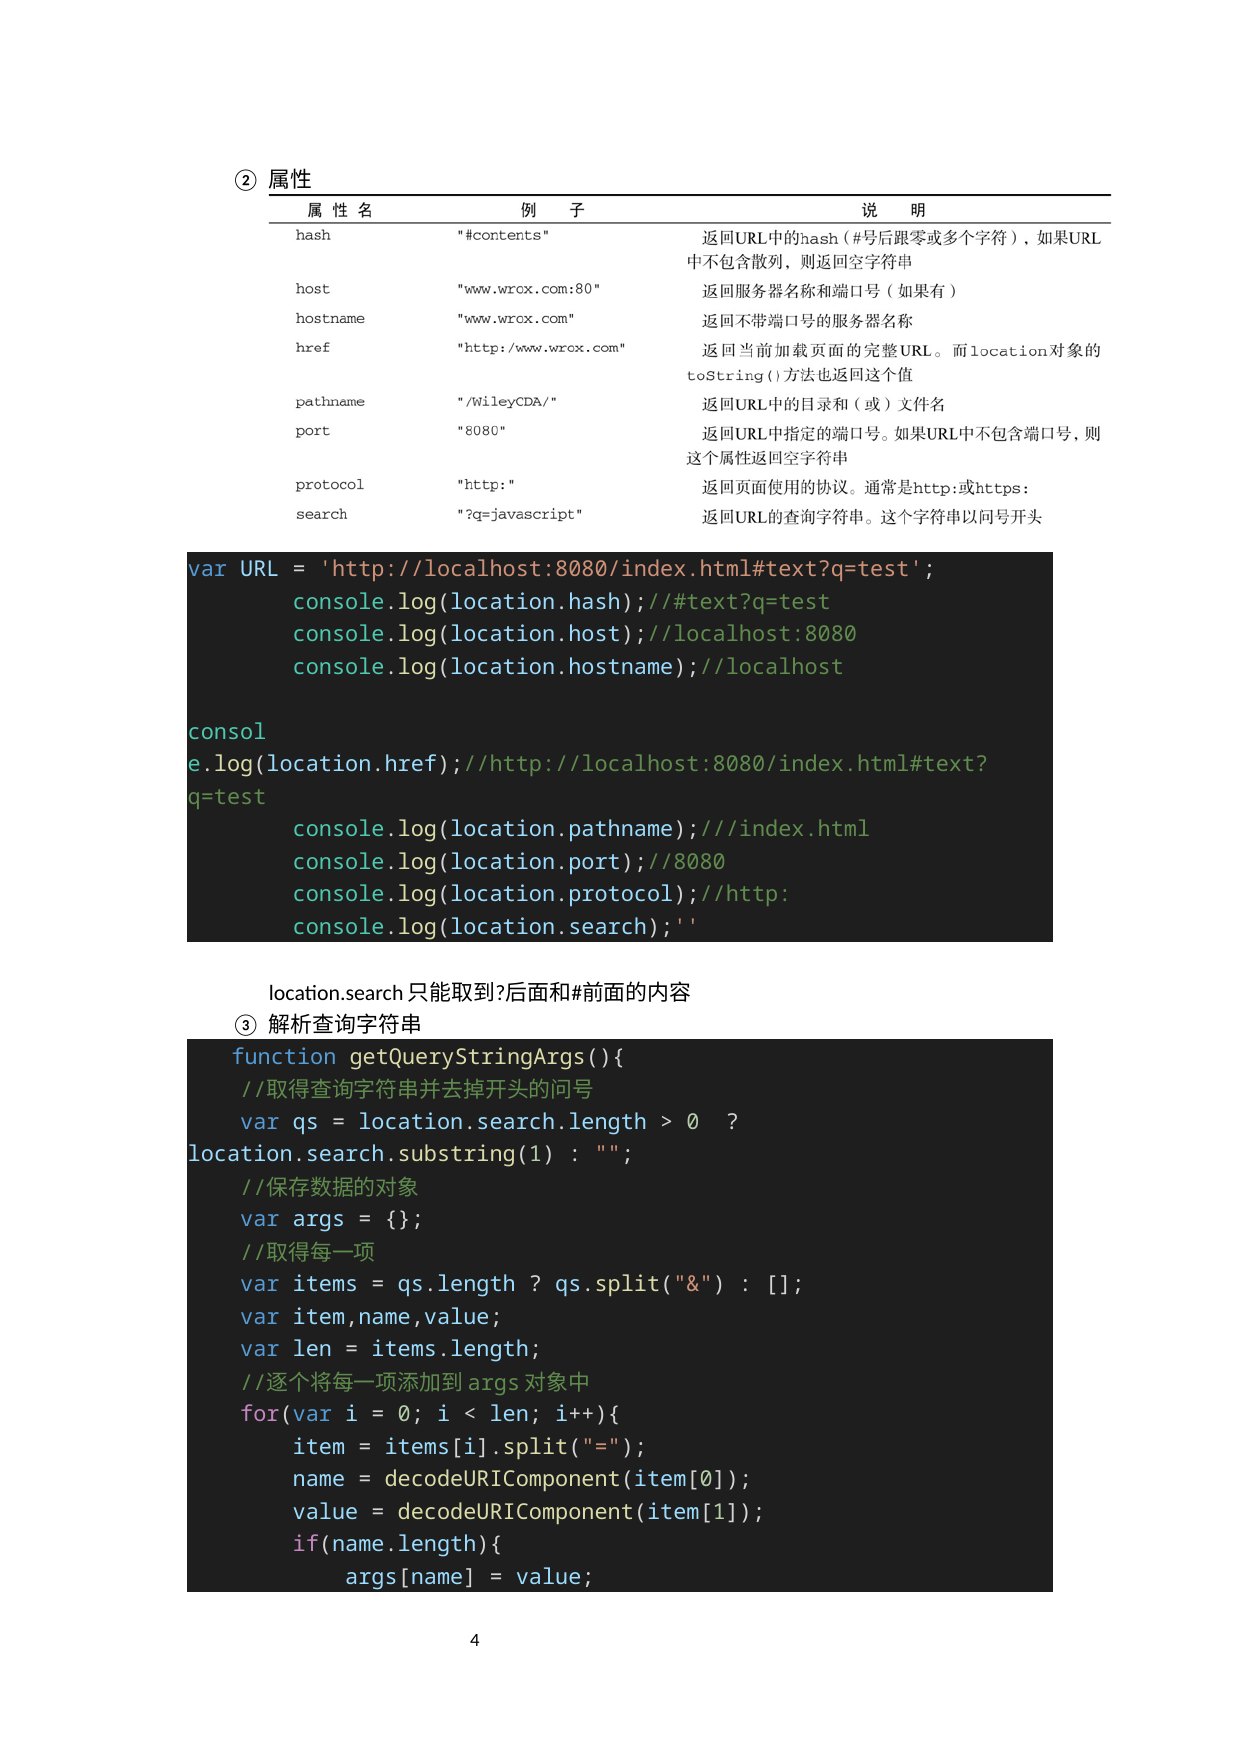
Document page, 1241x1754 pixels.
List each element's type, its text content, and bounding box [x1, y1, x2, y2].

text console.log(location.hostname);//localhost [187, 649, 1053, 682]
text args[name] = value; [187, 1559, 1053, 1592]
list 解析查询字符串 [231, 1007, 1053, 1039]
list location.search只能取到?后面和#前面的内容 [269, 974, 1053, 1007]
text function getQueryStringArgs(){ [187, 1039, 1053, 1072]
text //逐个将每一项添加到args对象中 [187, 1364, 1053, 1397]
text console.log(location.host);//localhost:8080 [187, 617, 1053, 649]
text var item,name,value; [187, 1299, 1053, 1332]
list 属性 [231, 162, 1053, 194]
text console.log(location.pathname);///index.html [187, 812, 1053, 844]
text //取得查询字符串并去掉开头的问号 [187, 1072, 1053, 1104]
text var args = {}; [187, 1202, 1053, 1234]
text name = decodeURIComponent(item[0]); [187, 1462, 1053, 1494]
text for(var i = 0; i < len; i++){ [187, 1397, 1053, 1429]
text item = items[i].split("="); [187, 1429, 1053, 1462]
text var items = qs.length ? qs.split("&") : []; [187, 1267, 1053, 1299]
text console.log(location.protocol);//http: [187, 877, 1053, 909]
text var qs = location.search.length > 0 ? location.search.substring(1) : ""; [187, 1104, 1053, 1169]
text console.log(location.port);//8080 [187, 844, 1053, 877]
text if(name.length){ [187, 1527, 1053, 1559]
text value = decodeURIComponent(item[1]); [187, 1494, 1053, 1527]
text var URL = 'http://localhost:8080/index.html#text?q=test'; [187, 552, 1053, 584]
text console.log(location.search);'' [187, 909, 1053, 942]
text //取得每一项 [187, 1234, 1053, 1267]
text console.log(location.href);//http://localhost:8080/index.html#text?q=test [187, 682, 1053, 812]
picture [268, 194, 1134, 530]
text var len = items.length; [187, 1332, 1053, 1364]
text //保存数据的对象 [187, 1169, 1053, 1202]
text console.log(location.hash);//#text?q=test [187, 584, 1053, 617]
